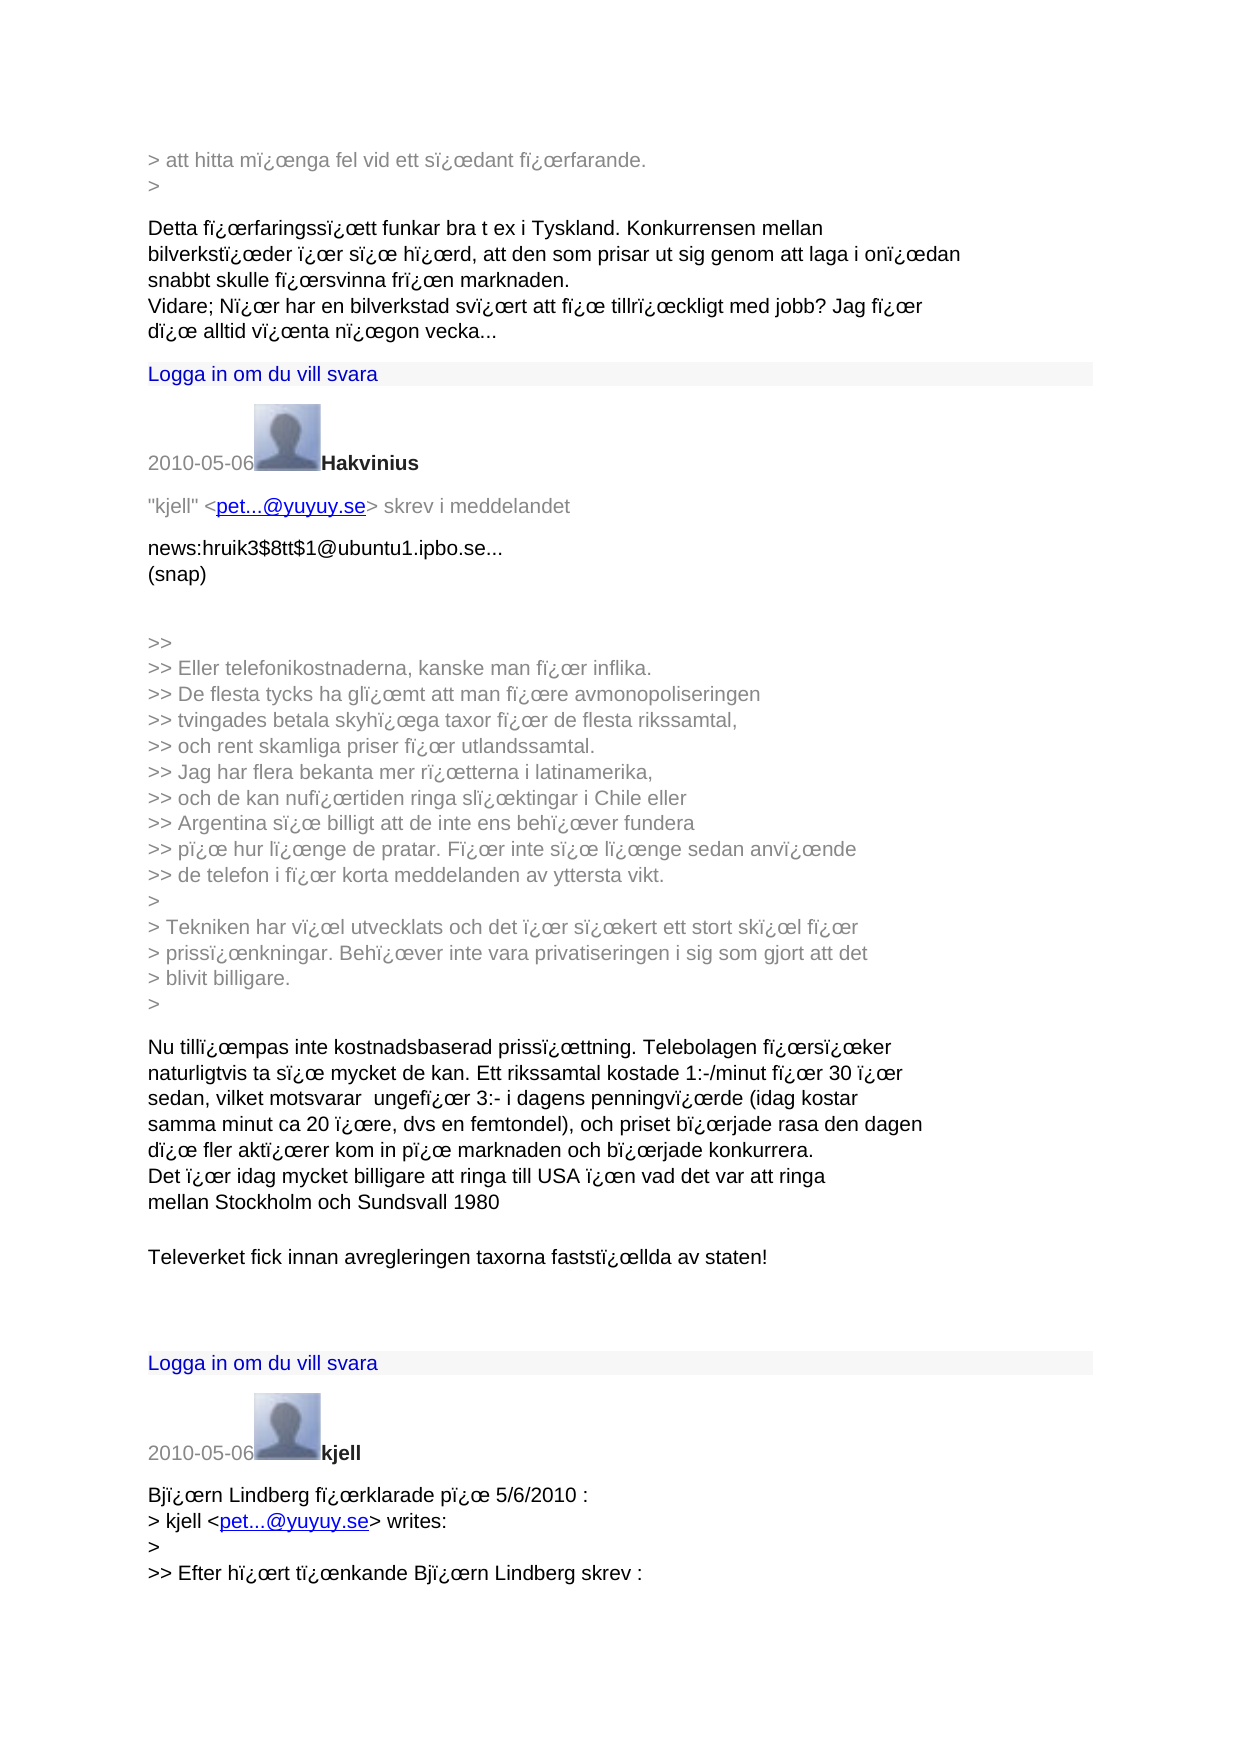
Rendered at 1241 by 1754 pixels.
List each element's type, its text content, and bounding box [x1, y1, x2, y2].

text news:hruik3$8tt$1@ubuntu1.ipbo.se... (snap) [148, 536, 1093, 586]
text Televerket fick innan avregleringen taxorna faststï¿œllda av staten! [148, 1244, 1093, 1268]
picture [254, 1393, 321, 1460]
text "kjell" <pet...@yuyuy.se> skrev i meddelandet [148, 494, 1093, 518]
text Detta fï¿œrfaringssï¿œtt funkar bra t ex i Tyskland. Konkurrensen mellan bilverkstï¿œder ï¿œr sï¿œ hï¿œrd, att den som prisar ut sig genom att laga i onï¿œdan snabbt skulle fï¿œrsvinna frï¿œn marknaden. Vidare; Nï¿œr har en bilverkstad svï¿œrt att fï¿œ tillrï¿œckligt med jobb? Jag fï¿œr dï¿œ alltid vï¿œnta nï¿œgon vecka... [148, 216, 1093, 343]
text 2010-05-06kjell [148, 1393, 1093, 1464]
text Nu tillï¿œmpas inte kostnadsbaserad prissï¿œttning. Telebolagen fï¿œrsï¿œker naturligtvis ta sï¿œ mycket de kan. Ett rikssamtal kostade 1:-/minut fï¿œr 30 ï¿œr sedan, vilket motsvarar ungefï¿œr 3:- i dagens penningvï¿œrde (idag kostar samma minut ca 20 ï¿œre, dvs en femtondel), och priset bï¿œrjade rasa den dagen dï¿œ fler aktï¿œrer kom in pï¿œ marknaden och bï¿œrjade konkurrera. Det ï¿œr idag mycket billigare att ringa till USA ï¿œn vad det var att ringa mellan Stockholm och Sundsvall 1980 [148, 1034, 1093, 1213]
text Bjï¿œrn Lindberg fï¿œrklarade pï¿œ 5/6/2010 : > kjell <pet...@yuyuy.se> writes: > >> Efter hï¿œrt tï¿œnkande Bjï¿œrn Lindberg skrev : [148, 1483, 1093, 1584]
text Logga in om du vill svara [148, 1351, 1093, 1375]
text >> >> Eller telefonikostnaderna, kanske man fï¿œr inflika. >> De flesta tycks ha glï¿œmt att man fï¿œre avmonopoliseringen >> tvingades betala skyhï¿œga taxor fï¿œr de flesta rikssamtal, >> och rent skamliga priser fï¿œr utlandssamtal. >> Jag har flera bekanta mer rï¿œtterna i latinamerika, >> och de kan nufï¿œrtiden ringa slï¿œktingar i Chile eller >> Argentina sï¿œ billigt att de inte ens behï¿œver fundera >> pï¿œ hur lï¿œnge de pratar. Fï¿œr inte sï¿œ lï¿œnge sedan anvï¿œnde >> de telefon i fï¿œr korta meddelanden av yttersta vikt. > > Tekniken har vï¿œl utvecklats och det ï¿œr sï¿œkert ett stort skï¿œl fï¿œr > prissï¿œnkningar. Behï¿œver inte vara privatiseringen i sig som gjort att det > blivit billigare. > [148, 604, 1093, 1016]
text Logga in om du vill svara [148, 362, 1093, 386]
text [148, 148, 1093, 197]
text 2010-05-06Hakvinius [148, 404, 1093, 475]
picture [254, 404, 321, 471]
